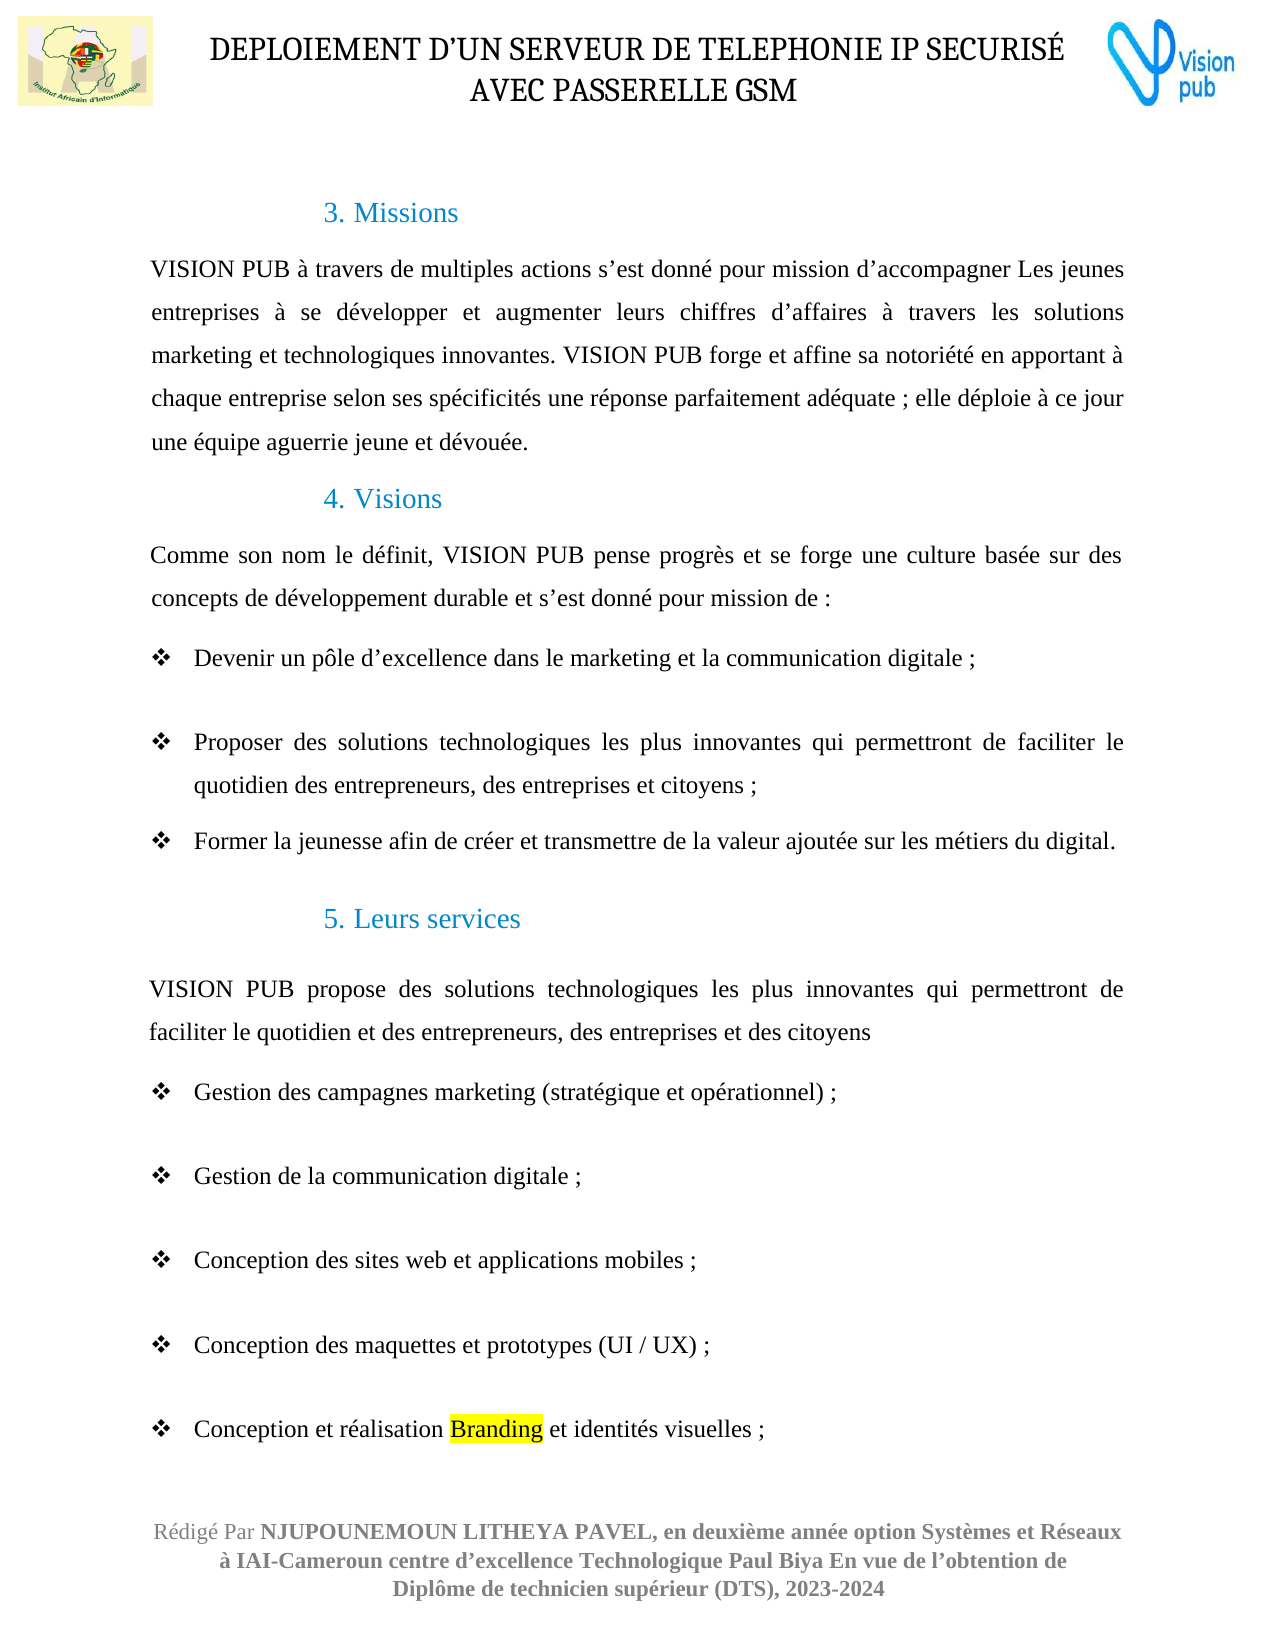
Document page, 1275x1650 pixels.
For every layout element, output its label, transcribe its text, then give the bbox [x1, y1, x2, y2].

subtitle 3. Missions [323, 196, 1125, 229]
picture [18, 16, 154, 106]
list Conception des maquettes et prototypes (UI / UX) ; [150, 1330, 1125, 1359]
list Devenir un pôle d’excellence dans le marketing et la communication digitale ; [150, 643, 1125, 672]
text VISION PUB propose des solutions technologiques les plus innovantes qui permettront de faciliter le quotidien et des entrepreneurs, des entreprises et des citoyens [148, 974, 1125, 1046]
text VISION PUB à travers de multiples actions s’est donné pour mission d’accompagner Les jeunes entreprises à se développer et augmenter leurs chiffres d’affaires à travers les solutions marketing et technologiques innovantes. VISION PUB forge et affine sa notoriété en apportant à chaque entreprise selon ses spécificités une réponse parfaitement adéquate ; elle déploie à ce jour une équipe aguerrie jeune et dévouée. [150, 254, 1125, 455]
picture [1107, 19, 1265, 106]
subtitle 4. Visions [323, 481, 1125, 515]
subtitle 5. Leurs services [323, 901, 1125, 935]
list Gestion des campagnes marketing (stratégique et opérationnel) ; [150, 1077, 1125, 1106]
text Comme son nom le définit, VISION PUB pense progrès et se forge une culture basée sur des concepts de développement durable et s’est donné pour mission de : [150, 540, 1124, 612]
list Conception et réalisation Branding et identités visuelles ; [543, 1414, 1125, 1443]
list Conception et réalisation Branding et identités visuelles ; [150, 1414, 450, 1443]
list Conception des sites web et applications mobiles ; [150, 1245, 1125, 1274]
list Gestion de la communication digitale ; [150, 1161, 1125, 1190]
list Former la jeunesse afin de créer et transmettre de la valeur ajoutée sur les métiers du digital. [150, 826, 1125, 855]
list Proposer des solutions technologiques les plus innovantes qui permettront de faciliter le quotidien des entrepreneurs, des entreprises et citoyens ; [150, 727, 1125, 799]
